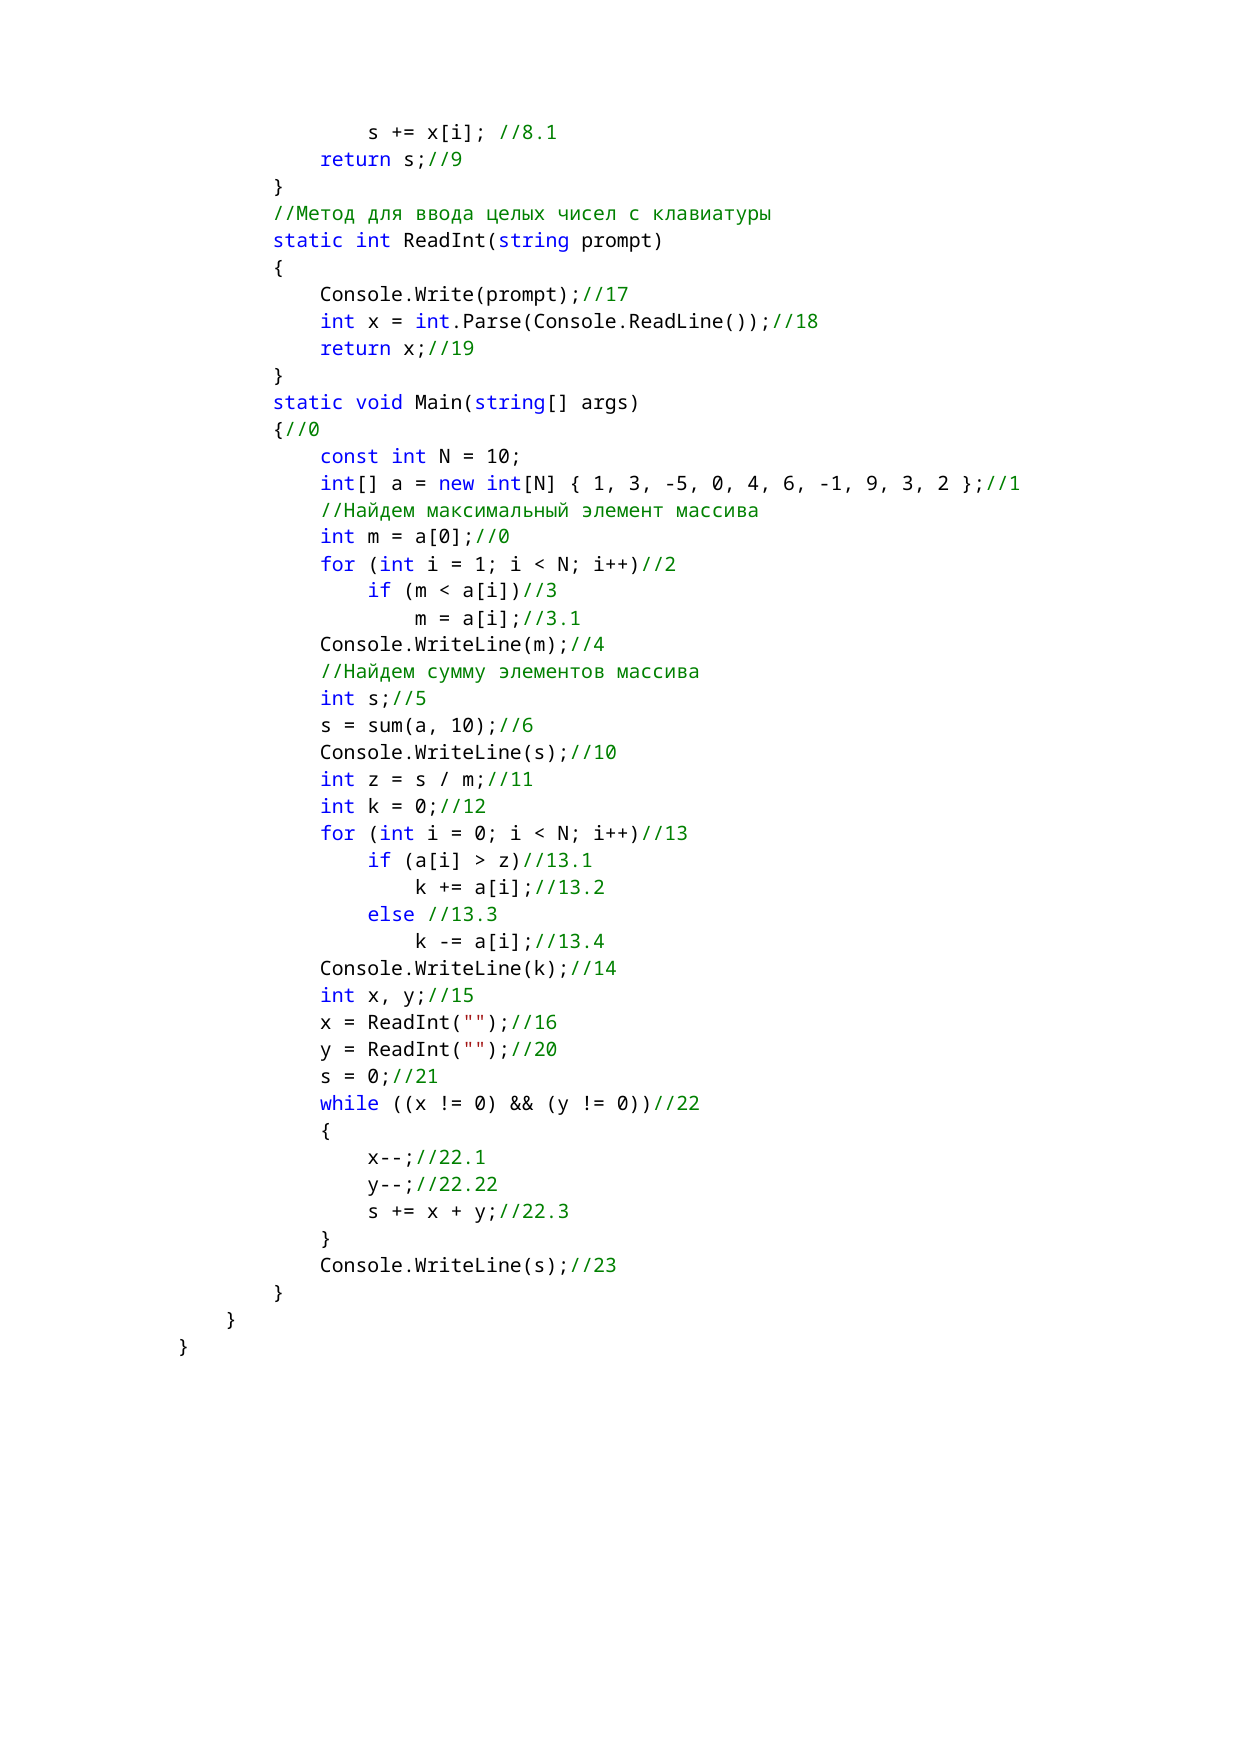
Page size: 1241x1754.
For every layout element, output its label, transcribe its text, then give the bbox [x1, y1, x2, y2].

text //Метод для ввода целых чисел с клавиатуры [177, 199, 1152, 226]
text int s;//5 [177, 685, 1152, 712]
text x--;//22.1 [177, 1143, 1152, 1170]
text static void Main(string[] args) [177, 388, 1152, 415]
text for (int i = 1; i < N; i++)//2 [177, 550, 1152, 577]
text Console.WriteLine(s);//23 [177, 1251, 1152, 1278]
text int m = a[0];//0 [177, 523, 1152, 550]
text s = 0;//21 [177, 1062, 1152, 1089]
text else //13.3 [177, 901, 1152, 927]
text int x, y;//15 [177, 981, 1152, 1008]
text { [177, 1116, 1152, 1143]
text if (a[i] > z)//13.1 [177, 847, 1152, 873]
text {//0 [177, 415, 1152, 442]
text x = ReadInt("");//16 [177, 1008, 1152, 1035]
text k -= a[i];//13.4 [177, 927, 1152, 954]
text y = ReadInt("");//20 [177, 1035, 1152, 1062]
text } [177, 1305, 1152, 1332]
text s += x[i]; //8.1 [177, 118, 1152, 145]
text } [177, 1332, 1152, 1359]
text Console.WriteLine(s);//10 [177, 739, 1152, 766]
text s += x + y;//22.3 [177, 1197, 1152, 1224]
text y--;//22.22 [177, 1170, 1152, 1197]
text //Найдем максимальный элемент массива [177, 496, 1152, 523]
text int[] a = new int[N] { 1, 3, -5, 0, 4, 6, -1, 9, 3, 2 };//1 [177, 469, 1152, 496]
text } [177, 172, 1152, 199]
text int k = 0;//12 [177, 793, 1152, 819]
text while ((x != 0) && (y != 0))//22 [177, 1089, 1152, 1116]
text } [177, 1224, 1152, 1251]
text m = a[i];//3.1 [177, 604, 1152, 631]
text Console.Write(prompt);//17 [177, 280, 1152, 307]
text int z = s / m;//11 [177, 766, 1152, 793]
text for (int i = 0; i < N; i++)//13 [177, 819, 1152, 847]
text //Найдем сумму элементов массива [177, 658, 1152, 685]
text return s;//9 [177, 145, 1152, 172]
text return x;//19 [177, 334, 1152, 361]
text Console.WriteLine(m);//4 [177, 631, 1152, 658]
text if (m < a[i])//3 [177, 577, 1152, 604]
text int x = int.Parse(Console.ReadLine());//18 [177, 307, 1152, 334]
text { [177, 253, 1152, 280]
text const int N = 10; [177, 442, 1152, 469]
text } [177, 1278, 1152, 1305]
text Console.WriteLine(k);//14 [177, 954, 1152, 981]
text s = sum(a, 10);//6 [177, 712, 1152, 739]
text } [177, 361, 1152, 388]
text k += a[i];//13.2 [177, 873, 1152, 901]
text static int ReadInt(string prompt) [177, 226, 1152, 253]
